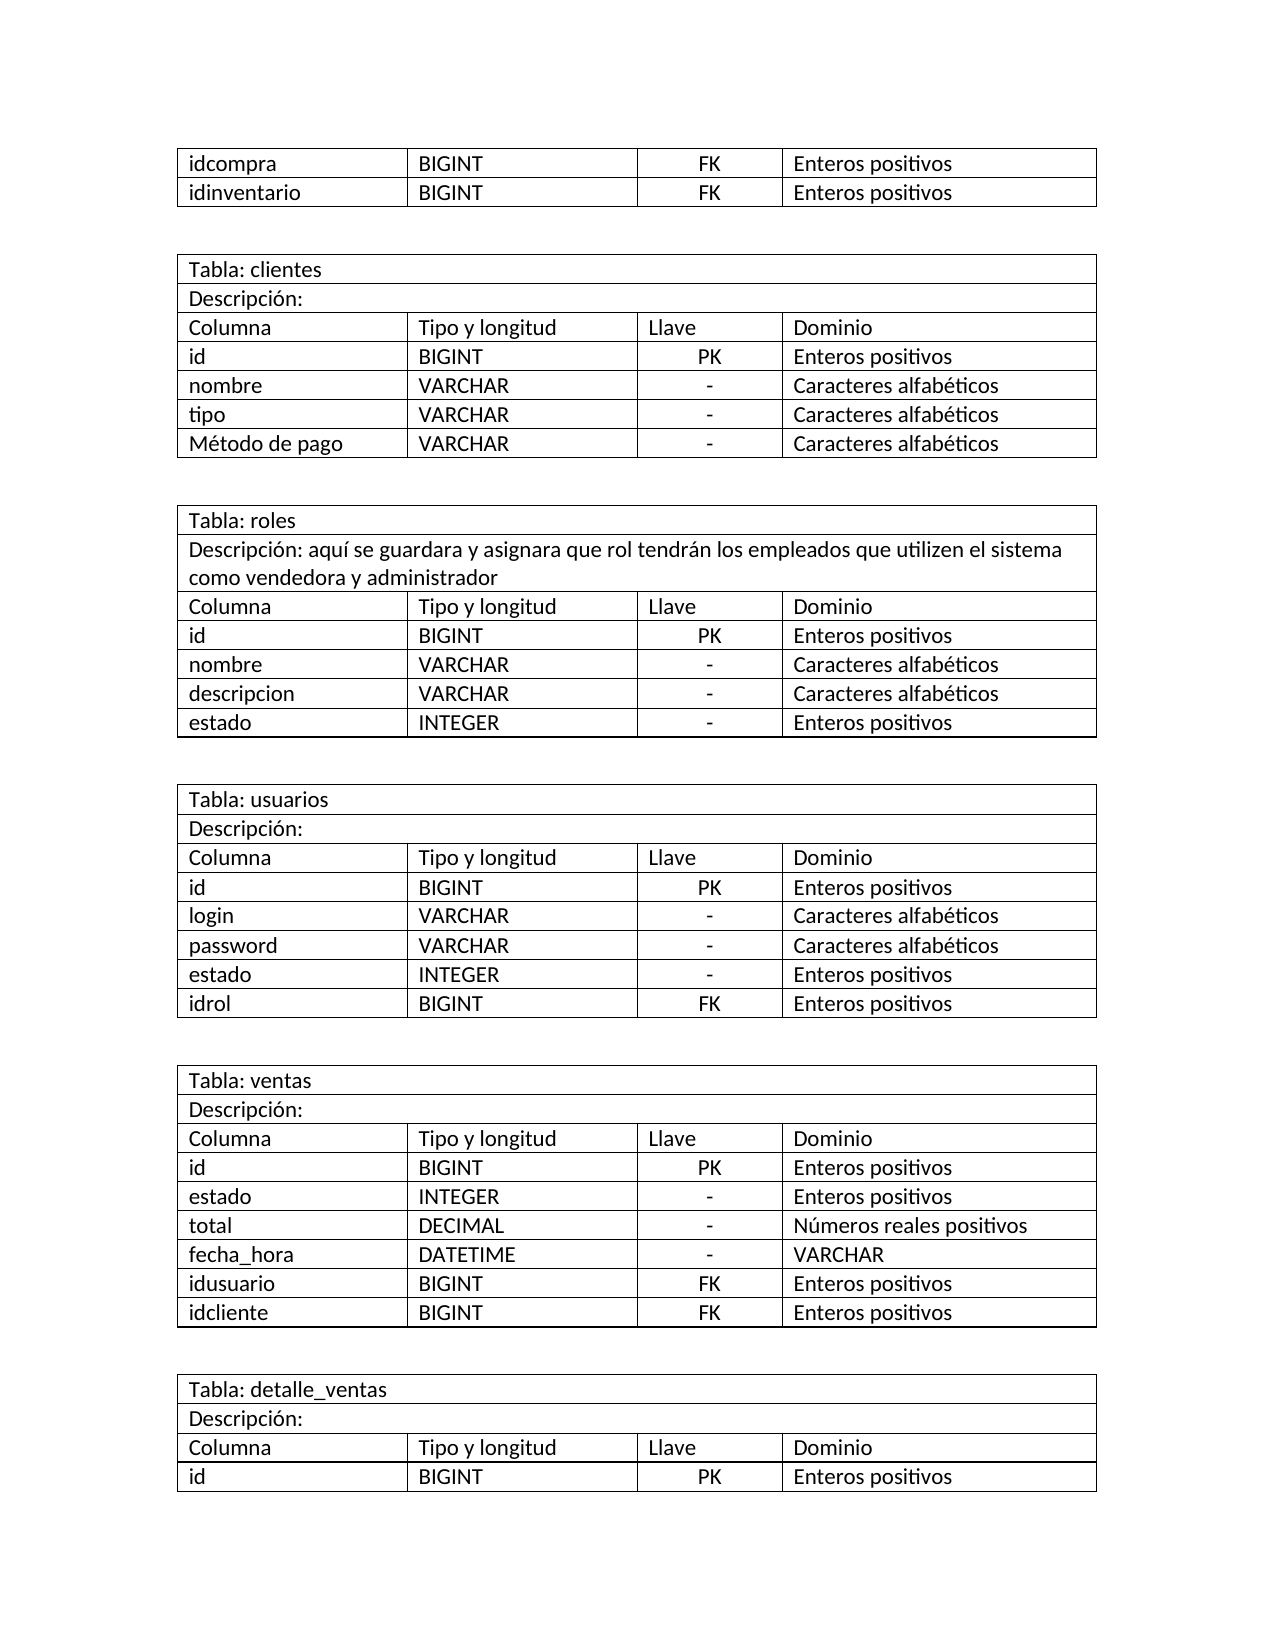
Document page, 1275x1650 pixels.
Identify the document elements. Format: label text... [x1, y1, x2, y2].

table_cell Descripción: aquí se guardara y asignara que rol tendrán los empleados que utilizen el sistema como vendedora y administrador [178, 535, 1096, 591]
table_cell Columna [178, 1124, 407, 1152]
table_cell idcliente [178, 1298, 407, 1326]
table_cell Tipo y longitud [408, 313, 637, 341]
table_cell VARCHAR [408, 931, 637, 959]
table_cell Llave [638, 592, 782, 620]
table_cell Caracteres alfabéticos [783, 429, 1096, 457]
table_cell estado [178, 1182, 407, 1210]
table_cell nombre [178, 371, 407, 399]
table_cell total [178, 1211, 407, 1239]
table_cell VARCHAR [408, 429, 637, 457]
table_cell Tipo y longitud [408, 1434, 637, 1461]
table_cell - [638, 400, 782, 428]
table_cell BIGINT [408, 342, 637, 370]
table_cell Tipo y longitud [408, 1124, 637, 1152]
table_cell INTEGER [408, 960, 637, 988]
table_cell Caracteres alfabéticos [783, 400, 1096, 428]
table_cell VARCHAR [408, 650, 637, 678]
table_cell FK [638, 1298, 782, 1326]
table_cell idrol [178, 989, 407, 1017]
table_header Tabla: clientes [178, 255, 1096, 283]
table_cell BIGINT [408, 621, 637, 649]
table_cell DATETIME [408, 1240, 637, 1268]
table_cell FK [638, 149, 782, 177]
table_cell VARCHAR [408, 679, 637, 707]
table_cell - [638, 650, 782, 678]
table_cell id [178, 342, 407, 370]
table_cell - [638, 960, 782, 988]
table_cell BIGINT [408, 149, 637, 177]
table_header Tabla: roles [178, 506, 1096, 534]
table_cell Columna [178, 1434, 407, 1461]
table_cell Columna [178, 592, 407, 620]
table_cell Descripción: [178, 815, 1096, 842]
table_cell BIGINT [408, 989, 637, 1017]
table_cell Dominio [783, 1434, 1096, 1461]
table_cell PK [638, 1153, 782, 1181]
table_cell estado [178, 709, 407, 736]
table_cell BIGINT [408, 873, 637, 901]
table_cell Método de pago [178, 429, 407, 457]
table_cell Descripción: [178, 1404, 1096, 1432]
table_cell Enteros positivos [783, 178, 1096, 206]
table_cell VARCHAR [783, 1240, 1096, 1268]
table_cell PK [638, 1463, 782, 1491]
table_cell Enteros positivos [783, 1269, 1096, 1297]
table_cell Dominio [783, 592, 1096, 620]
table_cell idusuario [178, 1269, 407, 1297]
table_cell Caracteres alfabéticos [783, 650, 1096, 678]
table_cell VARCHAR [408, 400, 637, 428]
table_cell Llave [638, 1434, 782, 1461]
table_cell BIGINT [408, 178, 637, 206]
table_cell estado [178, 960, 407, 988]
table_cell Enteros positivos [783, 149, 1096, 177]
table_cell login [178, 902, 407, 930]
table_cell Enteros positivos [783, 709, 1096, 736]
table_cell id [178, 1153, 407, 1181]
table_cell Dominio [783, 1124, 1096, 1152]
table_cell - [638, 371, 782, 399]
table_cell Enteros positivos [783, 989, 1096, 1017]
table_cell Llave [638, 1124, 782, 1152]
table_cell - [638, 931, 782, 959]
table_cell Dominio [783, 313, 1096, 341]
table_cell Enteros positivos [783, 342, 1096, 370]
table_cell Dominio [783, 844, 1096, 872]
table_cell BIGINT [408, 1269, 637, 1297]
table_cell Caracteres alfabéticos [783, 902, 1096, 930]
table_cell BIGINT [408, 1463, 637, 1491]
table_cell Enteros positivos [783, 1182, 1096, 1210]
table_header Tabla: detalle_ventas [178, 1375, 1096, 1403]
table_cell Enteros positivos [783, 1153, 1096, 1181]
table_cell Caracteres alfabéticos [783, 371, 1096, 399]
table_header Tabla: ventas [178, 1066, 1096, 1094]
table_cell BIGINT [408, 1153, 637, 1181]
table_cell idcompra [178, 149, 407, 177]
table_cell Llave [638, 313, 782, 341]
table_cell Tipo y longitud [408, 592, 637, 620]
table_cell Enteros positivos [783, 1298, 1096, 1326]
table_cell BIGINT [408, 1298, 637, 1326]
table_cell PK [638, 873, 782, 901]
table_cell idinventario [178, 178, 407, 206]
table_cell - [638, 709, 782, 736]
table_cell FK [638, 178, 782, 206]
table_cell id [178, 621, 407, 649]
table_cell PK [638, 621, 782, 649]
table_cell Descripción: [178, 1095, 1096, 1123]
table_cell - [638, 1211, 782, 1239]
table_cell Tipo y longitud [408, 844, 637, 872]
table_cell Caracteres alfabéticos [783, 931, 1096, 959]
table_cell Llave [638, 844, 782, 872]
table_cell Caracteres alfabéticos [783, 679, 1096, 707]
table_cell - [638, 1182, 782, 1210]
table_cell tipo [178, 400, 407, 428]
table_cell descripcion [178, 679, 407, 707]
table_cell Columna [178, 313, 407, 341]
table_cell - [638, 1240, 782, 1268]
table_cell INTEGER [408, 709, 637, 736]
table_cell Números reales positivos [783, 1211, 1096, 1239]
table_cell password [178, 931, 407, 959]
table_cell Descripción: [178, 284, 1096, 312]
table_cell - [638, 429, 782, 457]
table_cell VARCHAR [408, 371, 637, 399]
table_cell id [178, 873, 407, 901]
table_cell PK [638, 342, 782, 370]
table_cell nombre [178, 650, 407, 678]
table_header Tabla: usuarios [178, 785, 1096, 813]
table_cell Enteros positivos [783, 621, 1096, 649]
table_cell INTEGER [408, 1182, 637, 1210]
table_cell FK [638, 989, 782, 1017]
table_cell Enteros positivos [783, 960, 1096, 988]
table_cell id [178, 1463, 407, 1491]
table_cell DECIMAL [408, 1211, 637, 1239]
table_cell fecha_hora [178, 1240, 407, 1268]
table_cell VARCHAR [408, 902, 637, 930]
table_cell - [638, 902, 782, 930]
table_cell Enteros positivos [783, 873, 1096, 901]
table_cell Columna [178, 844, 407, 872]
table_cell Enteros positivos [783, 1463, 1096, 1491]
table_cell FK [638, 1269, 782, 1297]
table_cell - [638, 679, 782, 707]
